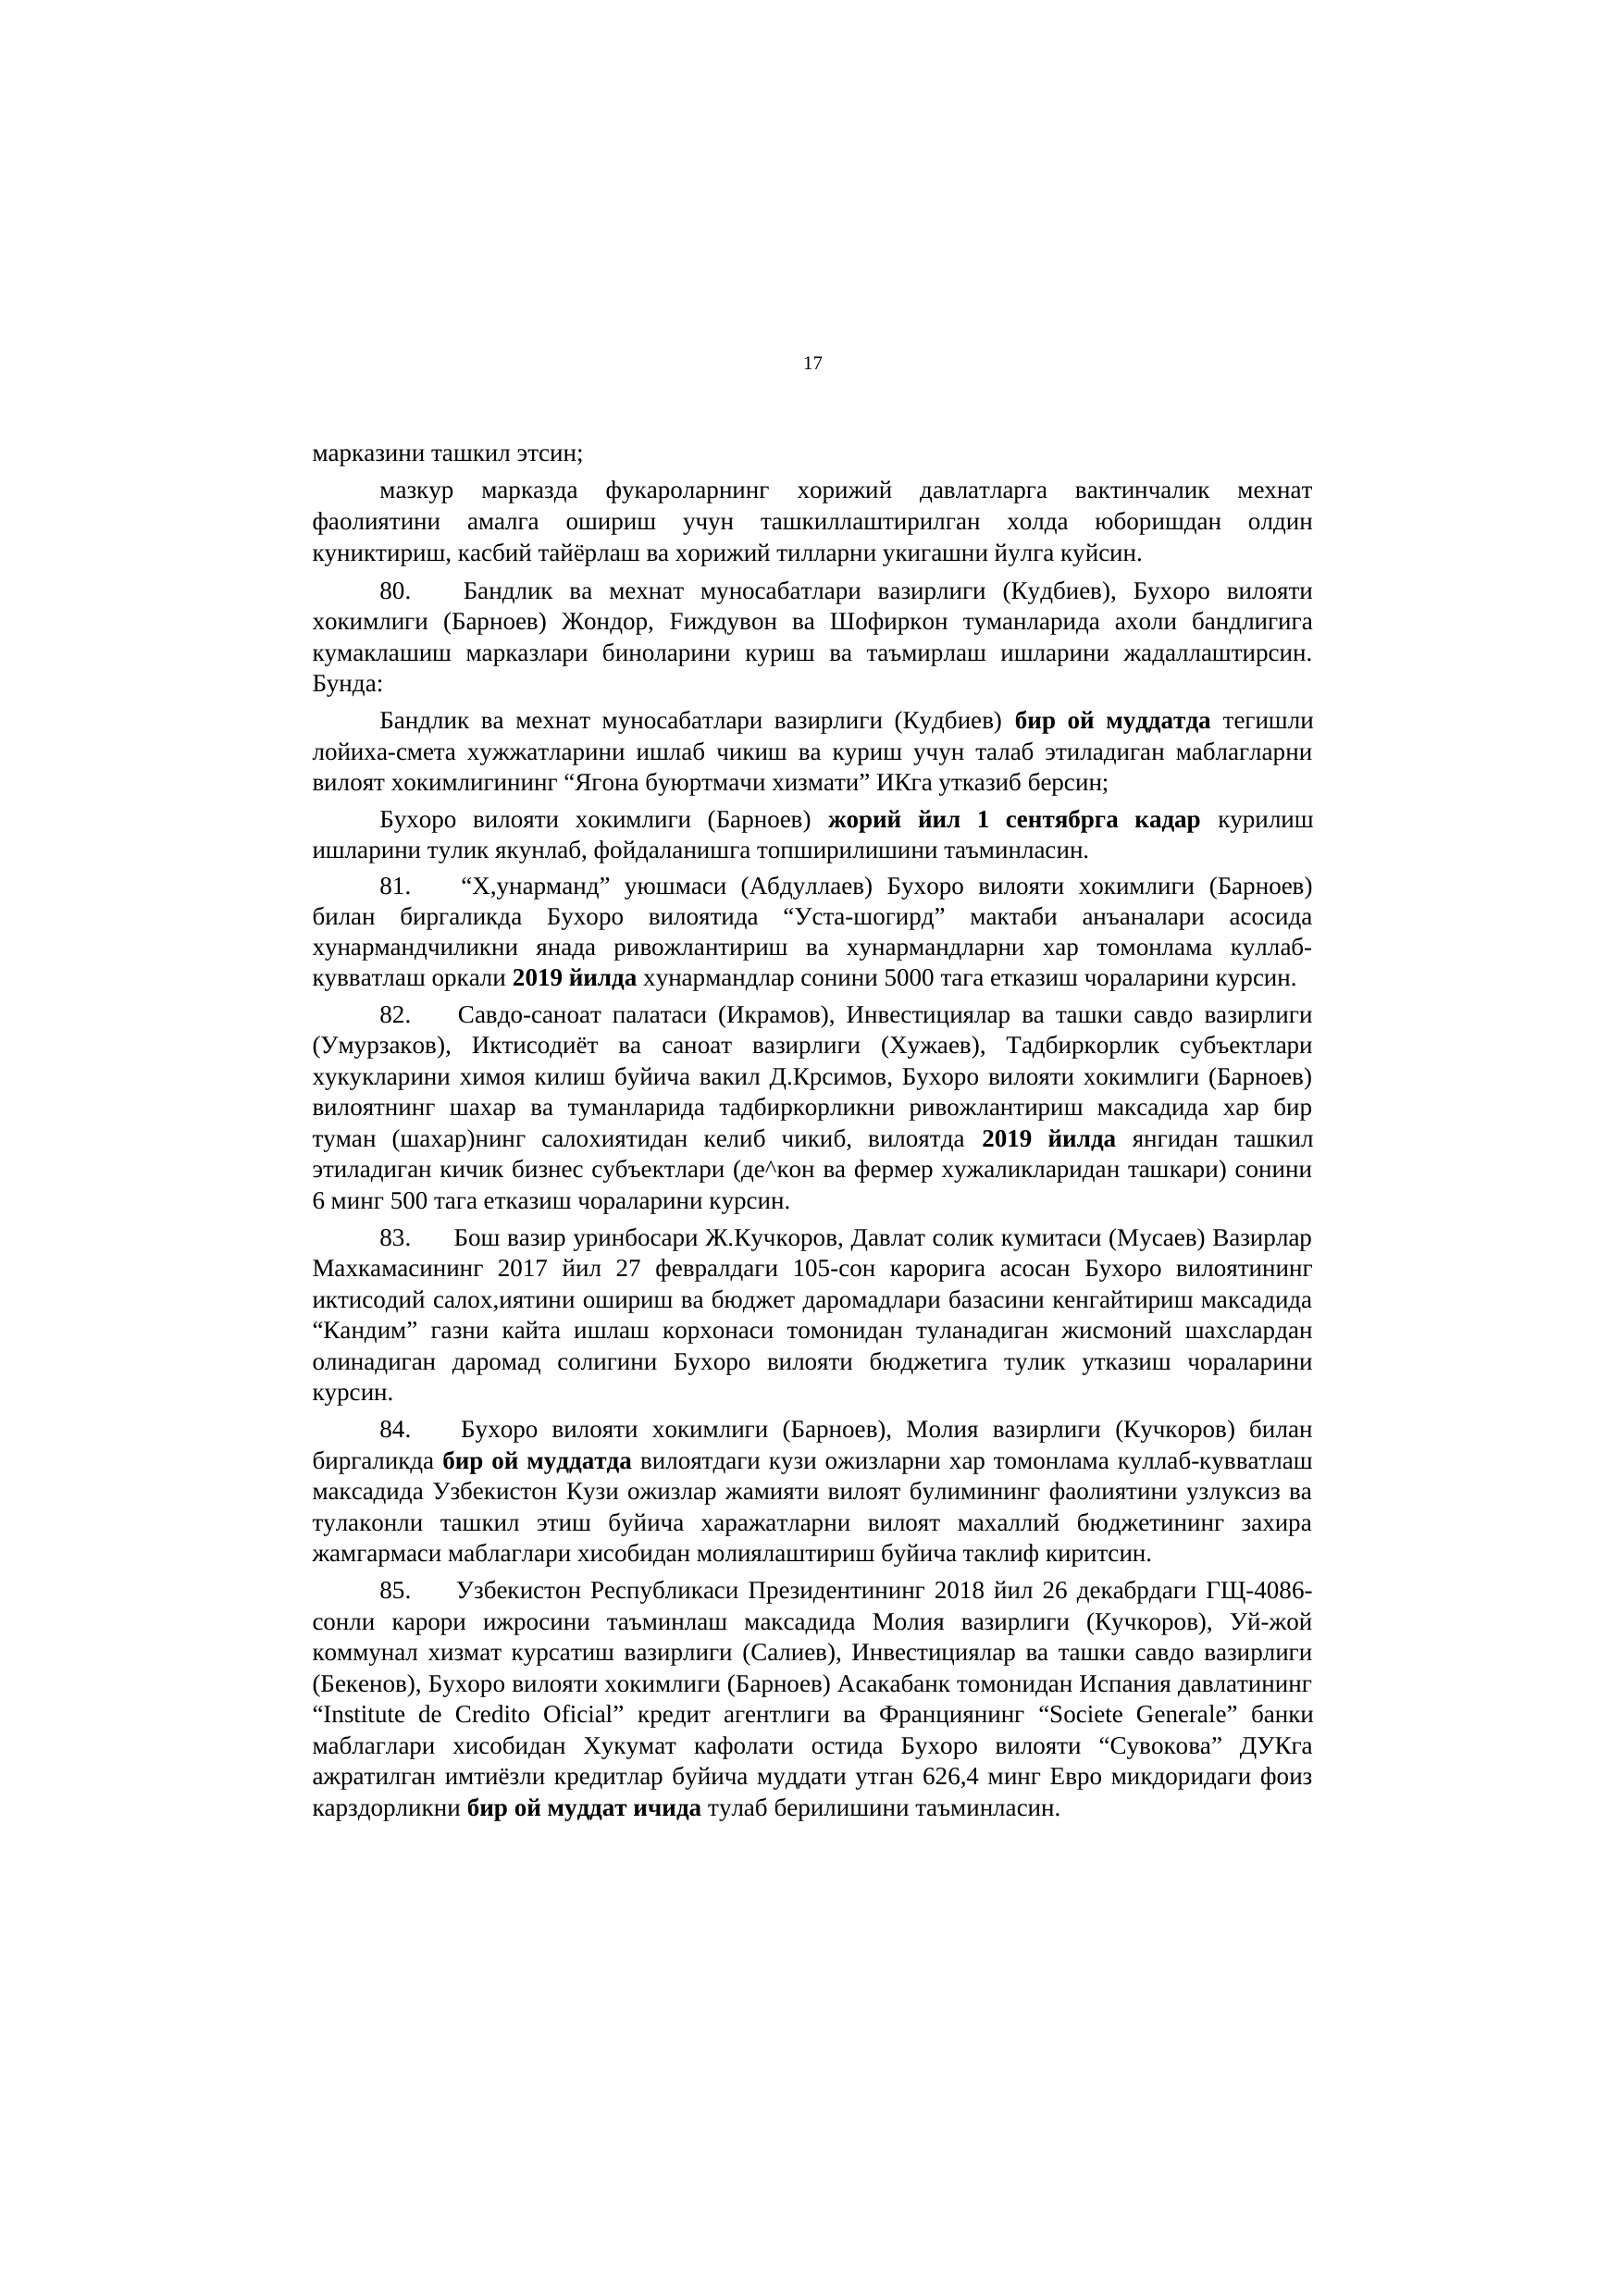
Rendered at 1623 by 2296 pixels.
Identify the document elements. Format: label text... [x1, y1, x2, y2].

text Бухоро вилояти хокимлиги (Барноев) жорий йил 1 сентябрга кадар курилиш ишларини тулик якунлаб, фойдаланишга топширилишини таъминласин. [312, 803, 1314, 864]
text мазкур марказда фукароларнинг хорижий давлатларга вактинчалик мехнат фаолиятини амалга ошириш учун ташкиллаштирилган холда юборишдан олдин куниктириш, касбий тайёрлаш ва хорижий тилларни укигашни йулга куйсин. [312, 474, 1314, 567]
list Узбекистон Республикаси Президентининг 2018 йил 26 декабрдаги ГЩ-4086-сонли карори ижросини таъминлаш максадида Молия вазирлиги (Кучкоров), Уй-жой коммунал хизмат курсатиш вазирлиги (Салиев), Инвестициялар ва ташки савдо вазирлиги (Бекенов), Бухоро вилояти хокимлиги (Барноев) Асакабанк томонидан Испания давлатининг “Institute de Credito Oficial” кредит агентлиги ва Франциянинг “Societe Generale” банки маблаглари хисобидан Хукумат кафолати остида Бухоро вилояти “Сувокова” ДУКга ажратилган имтиёзли кредитлар буйича муддати утган 626,4 минг Евро микдоридаги фоиз карздорликни бир ой муддат ичида тулаб берилишини таъминласин. [312, 1574, 1314, 1822]
list “Х,унарманд” уюшмаси (Абдуллаев) Бухоро вилояти хокимлиги (Барноев) билан биргаликда Бухоро вилоятида “Уста-шогирд” мактаби анъаналари асосида хунармандчиликни янада ривожлантириш ва хунармандларни хар томонлама куллаб-кувватлаш оркали 2019 йилда хунармандлар сонини 5000 тага етказиш чораларини курсин. [312, 870, 1314, 992]
list Бош вазир уринбосари Ж.Кучкоров, Давлат солик кумитаси (Мусаев) Вазирлар Махкамасининг 2017 йил 27 февралдаги 105-сон карорига асосан Бухоро вилоятининг иктисодий салох,иятини ошириш ва бюджет даромадлари базасини кенгайтириш максадида “Кандим” газни кайта ишлаш корхонаси томонидан туланадиган жисмоний шахслардан олинадиган даромад солигини Бухоро вилояти бюджетига тулик утказиш чораларини курсин. [312, 1221, 1314, 1407]
text Бандлик ва мехнат муносабатлари вазирлиги (Кудбиев) бир ой муддатда тегишли лойиха-смета хужжатларини ишлаб чикиш ва куриш учун талаб этиладиган маблагларни вилоят хокимлигининг “Ягона буюртмачи хизмати” ИКга утказиб берсин; [312, 704, 1314, 797]
list Бухоро вилояти хокимлиги (Барноев), Молия вазирлиги (Кучкоров) билан биргаликда бир ой муддатда вилоятдаги кузи ожизларни хар томонлама куллаб-кувватлаш максадида Узбекистон Кузи ожизлар жамияти вилоят булимининг фаолиятини узлуксиз ва тулаконли ташкил этиш буйича харажатларни вилоят махаллий бюджетининг захира жамгармаси маблаглари хисобидан молиялаштириш буйича таклиф киритсин. [312, 1413, 1314, 1568]
list Савдо-саноат палатаси (Икрамов), Инвестициялар ва ташки савдо вазирлиги (Умурзаков), Иктисодиёт ва саноат вазирлиги (Хужаев), Тадбиркорлик субъектлари хукукларини химоя килиш буйича вакил Д.Крсимов, Бухоро вилояти хокимлиги (Барноев) вилоятнинг шахар ва туманларида тадбиркорликни ривожлантириш максадида хар бир туман (шахар)нинг салохиятидан келиб чикиб, вилоятда 2019 йилда янгидан ташкил этиладиган кичик бизнес субъектлари (де^кон ва фермер хужаликларидан ташкари) сонини 6 минг 500 тага етказиш чораларини курсин. [312, 998, 1314, 1215]
list Бандлик ва мехнат муносабатлари вазирлиги (Кудбиев), Бухоро вилояти хокимлиги (Барноев) Жондор, Fиждувон ва Шофиркон туманларида ахоли бандлигига кумаклашиш марказлари биноларини куриш ва таъмирлаш ишларини жадаллаштирсин. Бунда: [312, 574, 1314, 698]
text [312, 436, 1314, 467]
